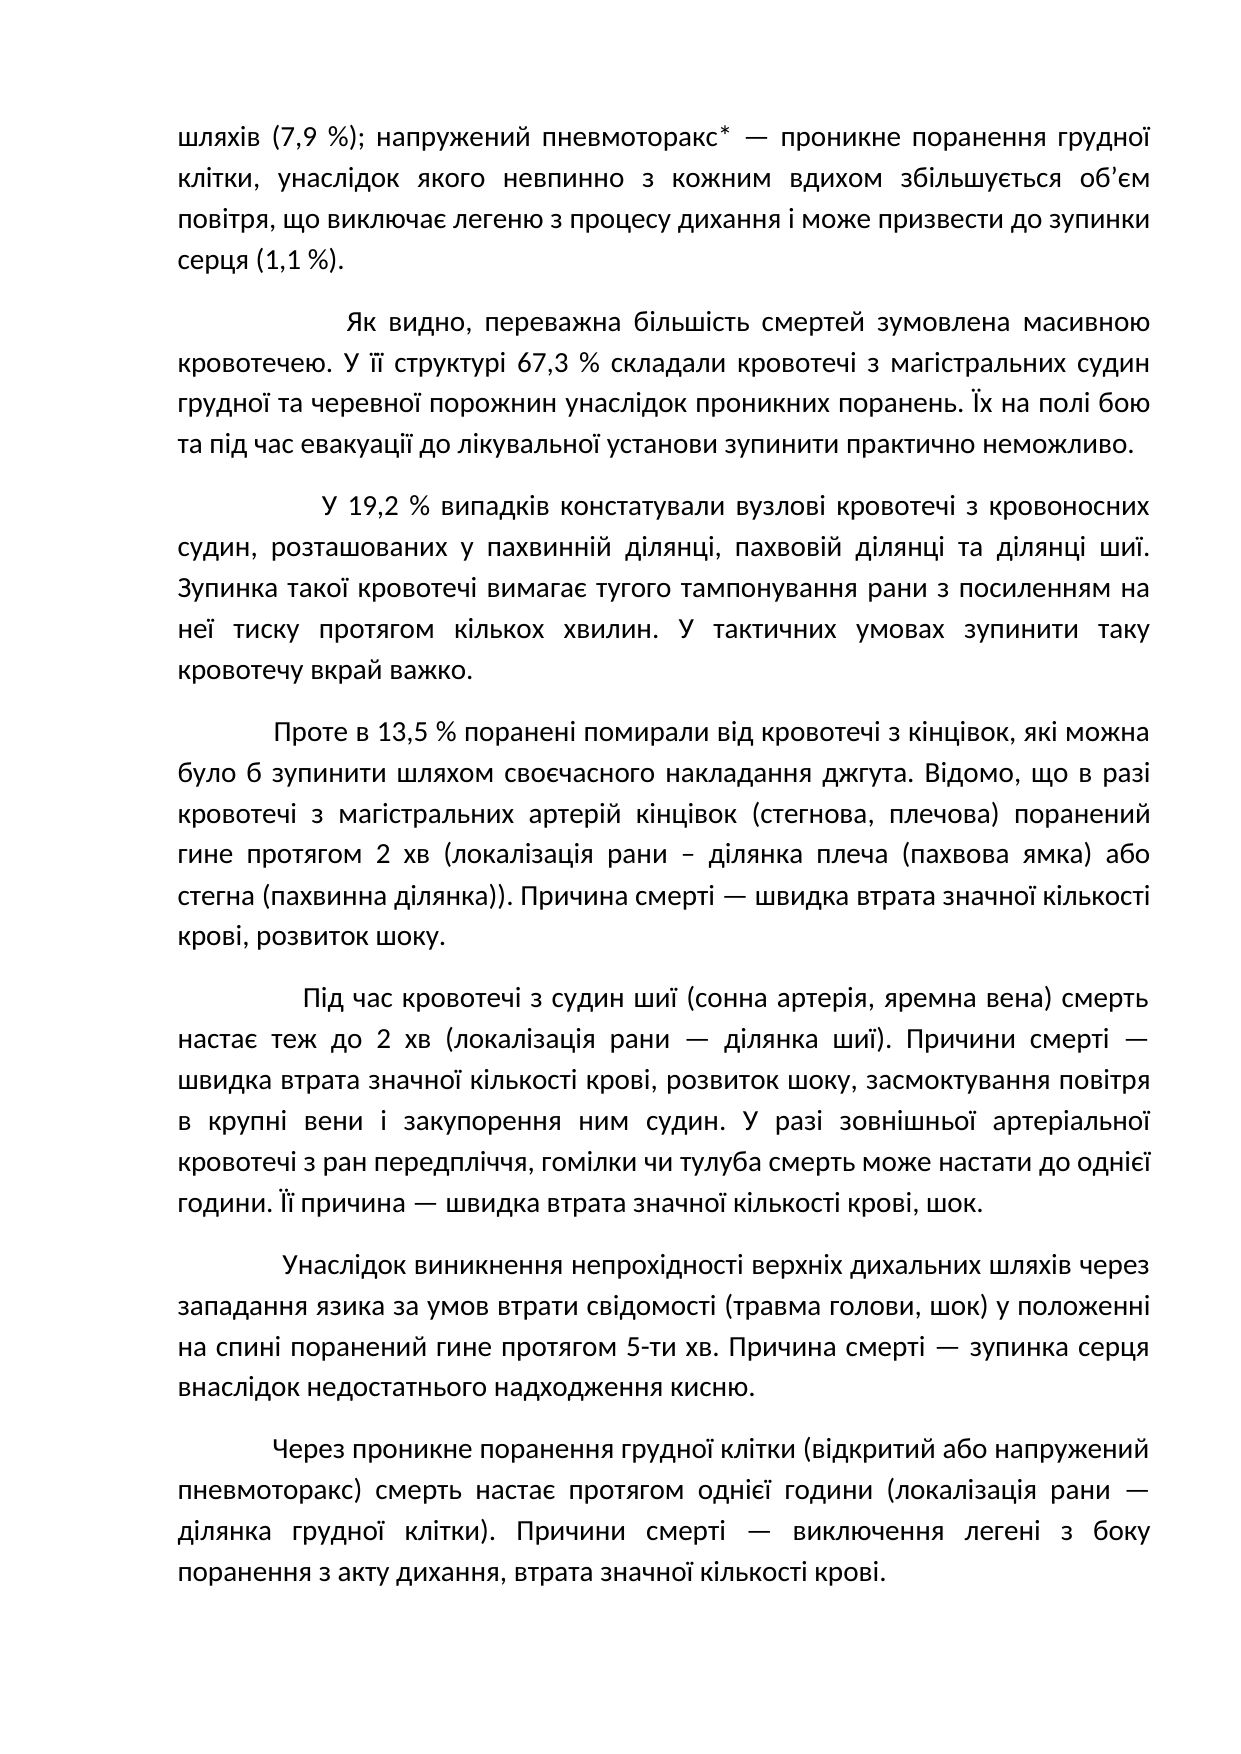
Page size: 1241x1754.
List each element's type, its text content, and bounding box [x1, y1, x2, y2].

text Через проникне поранення грудної клітки (відкритий або напружений пневмоторакс) смерть настає протягом однієї години (локалізація рани — ділянка грудної клітки). Причини смерті — виключення легені з боку поранення з акту дихання, втрата значної кількості крові. [177, 1430, 1152, 1589]
text Під час кровотечі з судин шиї (сонна артерія, яремна вена) смерть настає теж до 2 хв (локалізація рани — ділянка шиї). Причини смерті — швидка втрата значної кількості крові, розвиток шоку, засмоктування повітря в крупні вени і закупорення ним судин. У разі зовнішньої артеріальної кровотечі з ран передпліччя, гомілки чи тулуба смерть може настати до однієї години. Її причина — швидка втрата значної кількості крові, шок. [177, 979, 1152, 1219]
text У 19,2 % випадків констатували вузлові кровотечі з кровоносних судин, розташованих у пахвинній ділянці, пахвовій ділянці та ділянці шиї. Зупинка такої кровотечі вимагає тугого тампонування рани з посиленням на неї тиску протягом кількох хвилин. У тактичних умовах зупинити таку кровотечу вкрай важко. [177, 487, 1152, 687]
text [177, 118, 1152, 277]
text Проте в 13,5 % поранені помирали від кровотечі з кінцівок, які можна було б зупинити шляхом своєчасного накладання джгута. Відомо, що в разі кровотечі з магістральних артерій кінцівок (стегнова, плечова) поранений гине протягом 2 хв (локалізація рани – ділянка плеча (пахвова ямка) або стегна (пахвинна ділянка)). Причина смерті — швидка втрата значної кількості крові, розвиток шоку. [177, 713, 1152, 953]
text Унаслідок виникнення непрохідності верхніх дихальних шляхів через западання язика за умов втрати свідомості (травма голови, шок) у положенні на спині поранений гине протягом 5-ти хв. Причина смерті — зупинка серця внаслідок недостатнього надходження кисню. [177, 1246, 1152, 1404]
text Як видно, переважна більшість смертей зумовлена масивною кровотечею. У її структурі 67,3 % складали кровотечі з магістральних судин грудної та черевної порожнин унаслідок проникних поранень. Їх на полі бою та під час евакуації до лікувальної установи зупинити практично неможливо. [177, 303, 1152, 461]
